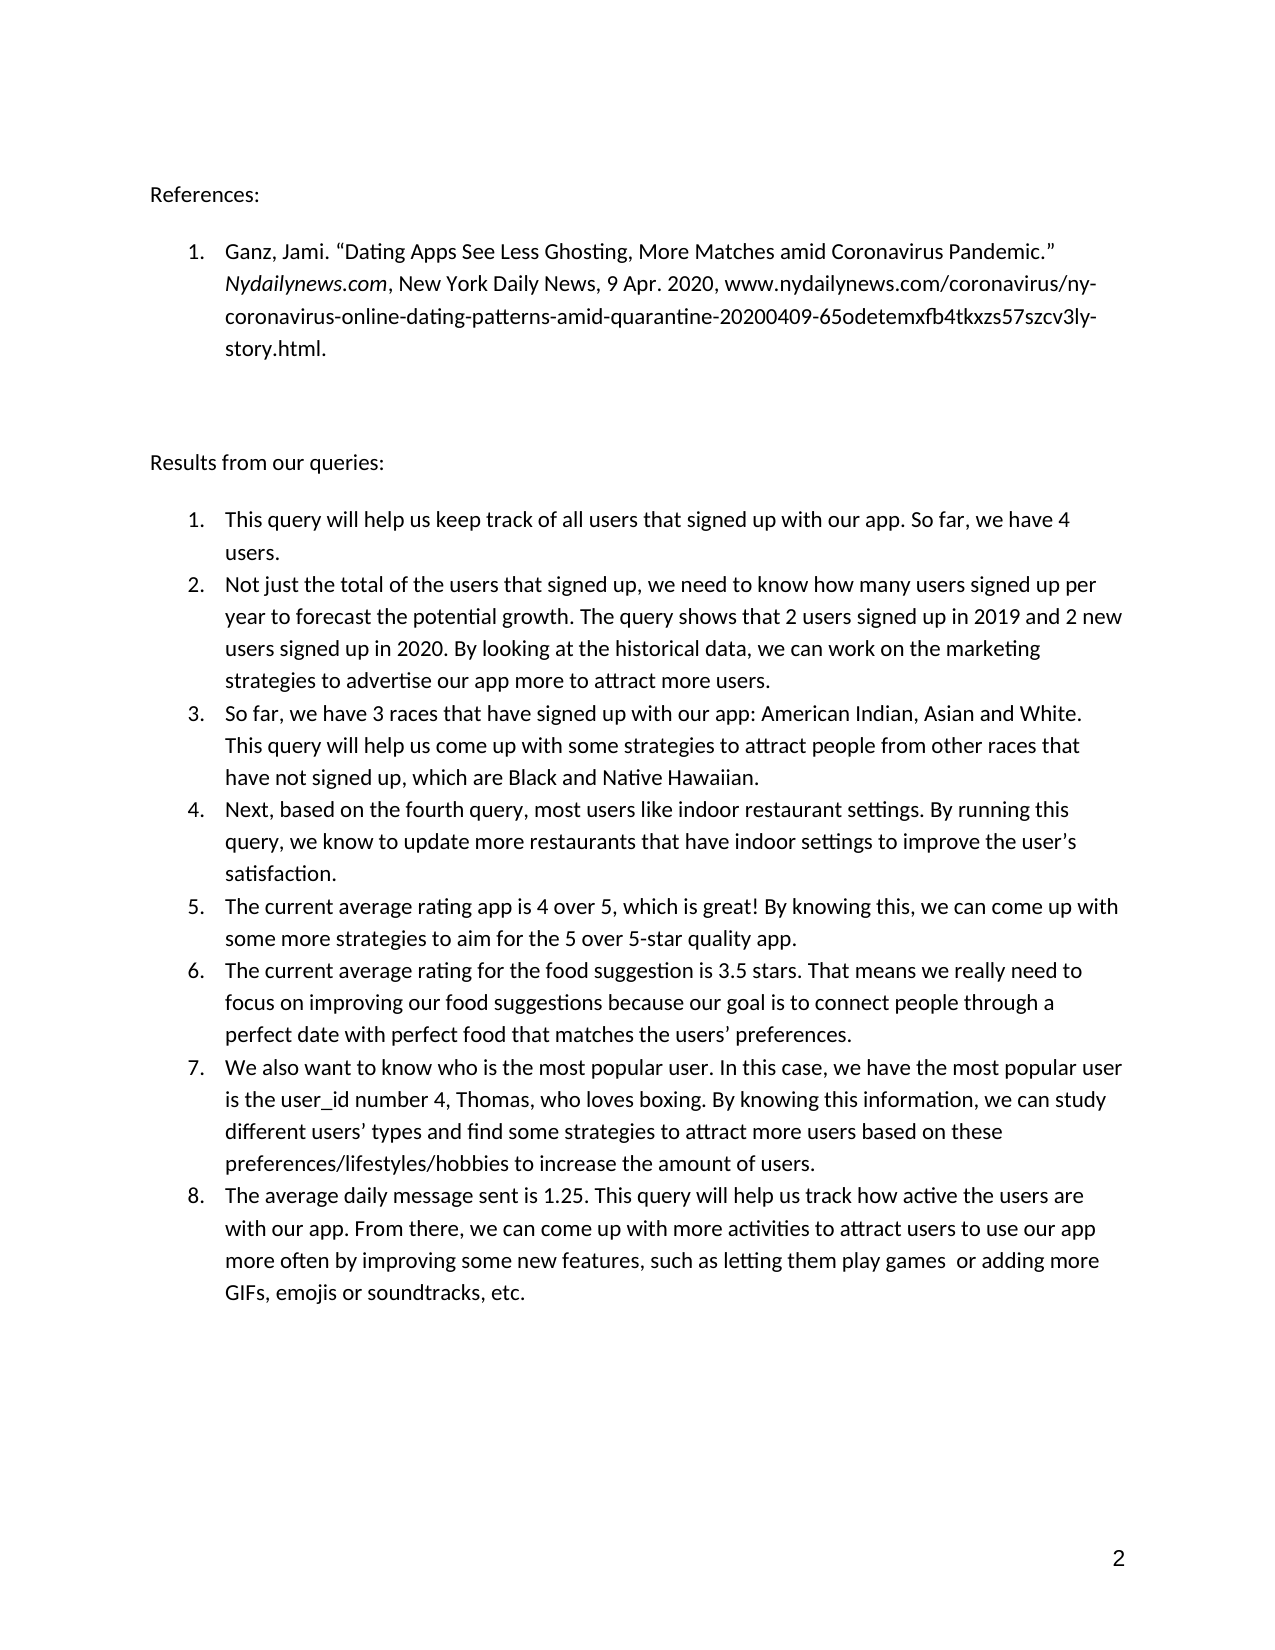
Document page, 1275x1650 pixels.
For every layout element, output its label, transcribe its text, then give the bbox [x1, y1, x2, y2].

list So far, we have 3 races that have signed up with our app: American Indian, Asian and White. This query will help us come up with some strategies to attract people from other races that have not signed up, which are Black and Native Hawaiian. [187, 699, 1125, 791]
list The current average rating app is 4 over 5, which is great! By knowing this, we can come up with some more strategies to aim for the 5 over 5-star quality app. [187, 892, 1125, 952]
text References: [150, 180, 1125, 208]
list The current average rating for the food suggestion is 3.5 stars. That means we really need to focus on improving our food suggestions because our goal is to connect people through a perfect date with perfect food that matches the users’ preferences. [187, 956, 1125, 1048]
list This query will help us keep track of all users that signed up with our app. So far, we have 4 users. [187, 506, 1125, 566]
text Results from our queries: [150, 448, 1125, 476]
list Ganz, Jami. “Dating Apps See Less Ghosting, More Matches amid Coronavirus Pandemic.” Nydailynews.com, New York Daily News, 9 Apr. 2020, www.nydailynews.com/coronavirus/ny-coronavirus-online-dating-patterns-amid-quarantine-20200409-65odetemxfb4tkxzs57szcv3ly-story.html. [187, 237, 1125, 362]
list The average daily message sent is 1.25. This query will help us track how active the users are with our app. From there, we can come up with more activities to attract users to use our app more often by improving some new features, such as letting them play games or adding more GIFs, emojis or soundtracks, etc. [187, 1181, 1125, 1306]
list Not just the total of the users that signed up, we need to know how many users signed up per year to forecast the potential growth. The query shows that 2 users signed up in 2019 and 2 new users signed up in 2020. By looking at the historical data, we can work on the marketing strategies to advertise our app more to attract more users. [187, 570, 1125, 694]
list We also want to know who is the most popular user. In this case, we have the most popular user is the user_id number 4, Thomas, who loves boxing. By knowing this information, we can study different users’ types and find some strategies to attract more users based on these preferences/lifestyles/hobbies to increase the amount of users. [187, 1053, 1125, 1177]
list Next, based on the fourth query, most users like indoor restaurant settings. By running this query, we know to update more restaurants that have indoor settings to improve the user’s satisfaction. [187, 795, 1125, 888]
